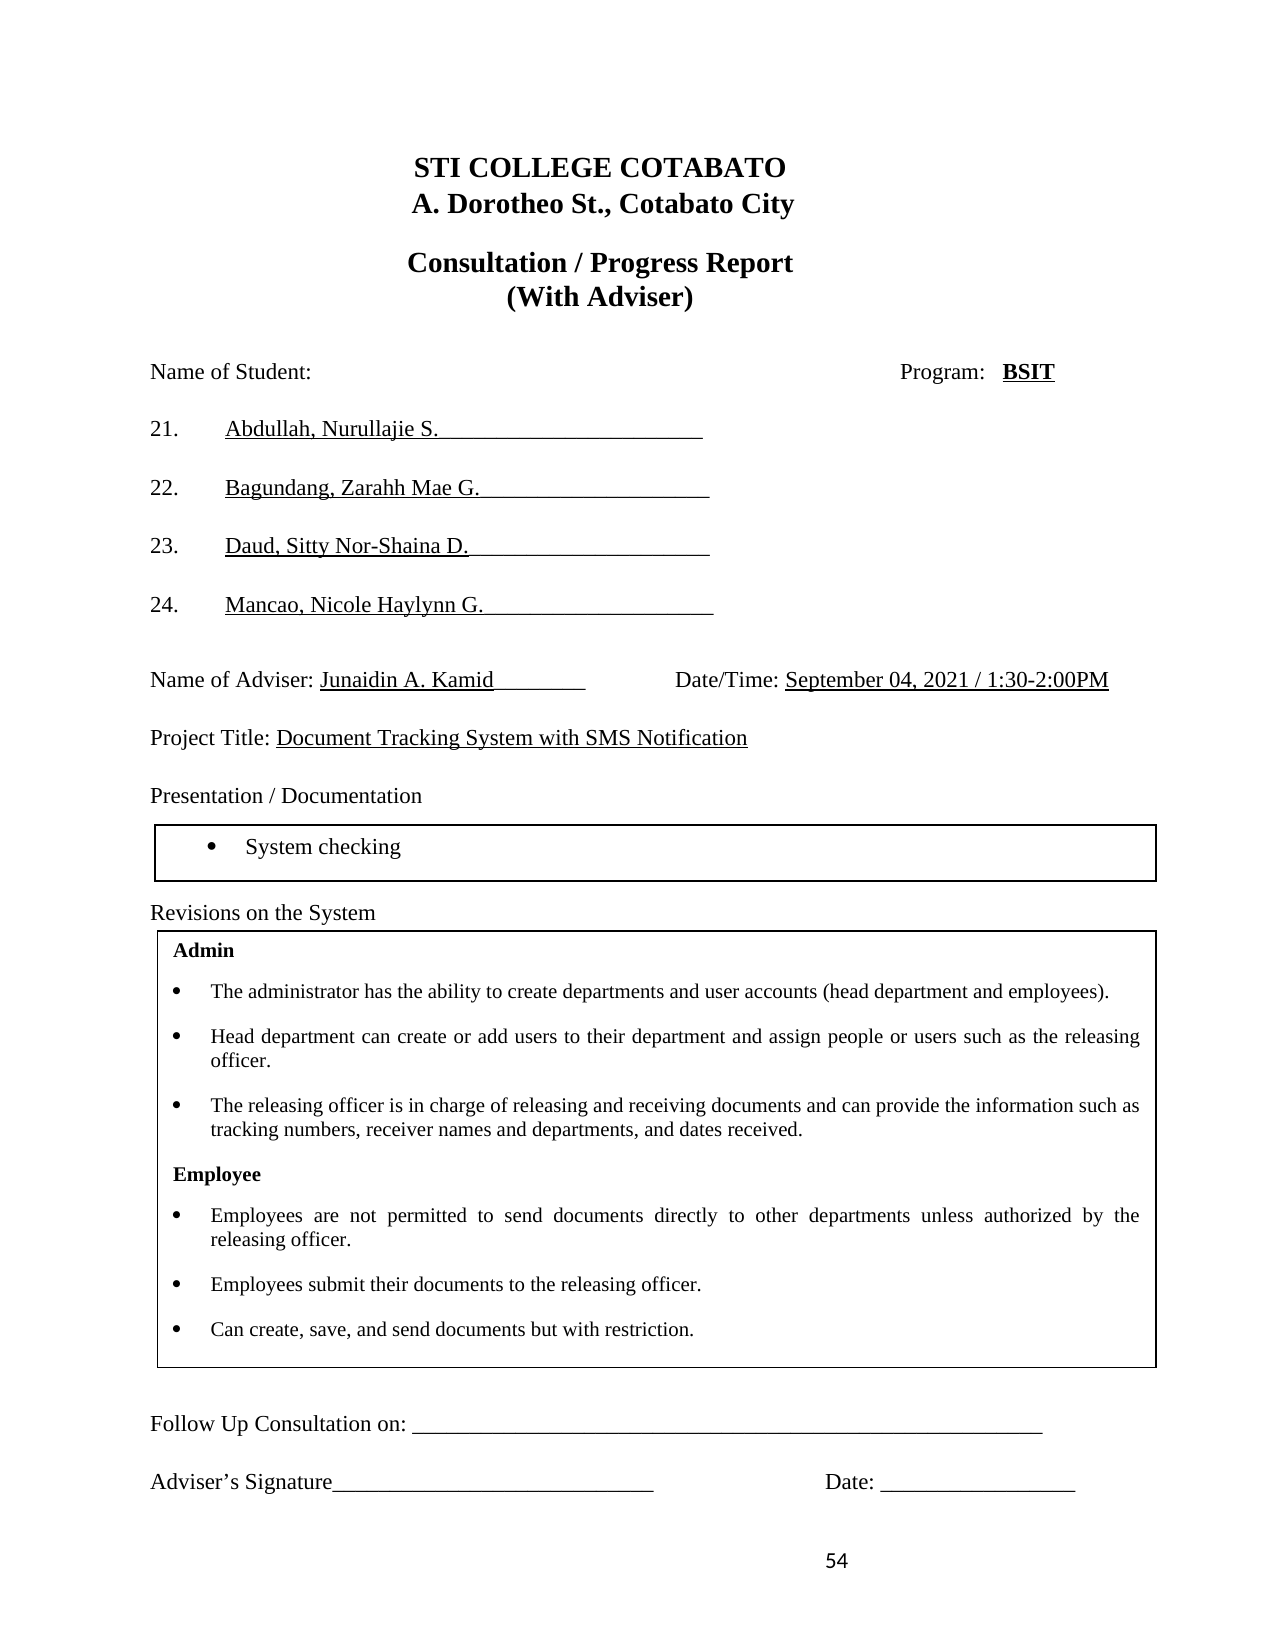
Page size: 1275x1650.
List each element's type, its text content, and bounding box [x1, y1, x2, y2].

list Mancao, Nicole Haylynn G.____________________ [150, 591, 1125, 618]
text Name of Student: Program: BSIT [150, 358, 1125, 384]
list Bagundang, Zarahh Mae G.____________________ [150, 474, 1125, 500]
list Daud, Sitty Nor-Shaina D._____________________ [150, 533, 1125, 559]
text (With Adviser) [75, 279, 1125, 313]
text Adviser’s Signature____________________________ Date: _________________ [150, 1468, 1125, 1494]
list Abdullah, Nurullajie S._______________________ [150, 415, 1125, 442]
list Presentation / Documentation [150, 782, 1125, 808]
text STI COLLEGE COTABATO [75, 150, 1125, 183]
text Consultation / Progress Report [75, 246, 1125, 279]
list Revisions on the System [75, 899, 1125, 925]
text Project Title: Document Tracking System with SMS Notification [150, 724, 1125, 751]
text A. Dorotheo St., Cotabato City [300, 186, 1125, 220]
text Name of Adviser: Junaidin A. Kamid________ Date/Time: September 04, 2021 / 1:30-2:00PM [150, 667, 1125, 693]
text Follow Up Consultation on: _______________________________________________________ [150, 1411, 1125, 1437]
